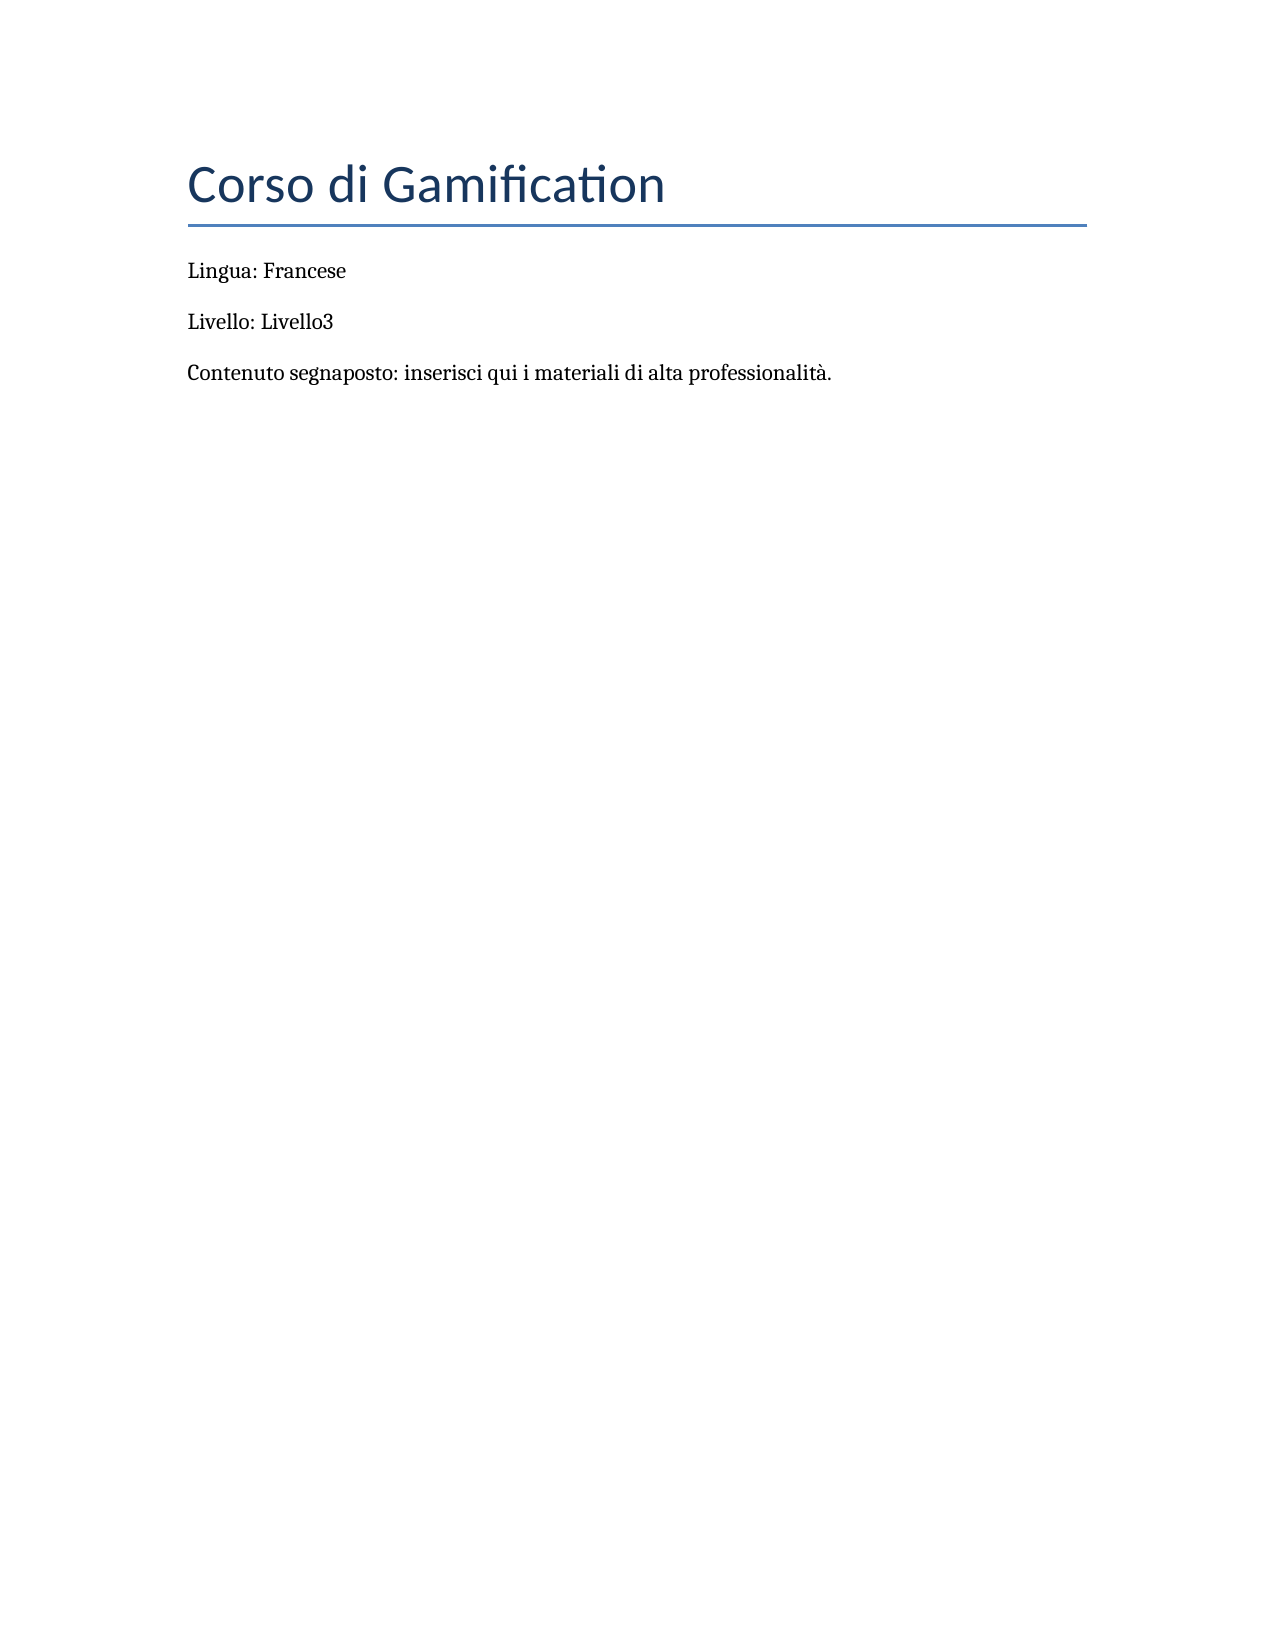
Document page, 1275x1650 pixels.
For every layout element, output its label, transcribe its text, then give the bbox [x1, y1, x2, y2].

text Lingua: Francese [187, 258, 1087, 284]
title Corso di Gamification [187, 150, 1087, 227]
text Livello: Livello3 [187, 309, 1087, 335]
text Contenuto segnaposto: inserisci qui i materiali di alta professionalità. [187, 360, 1087, 386]
